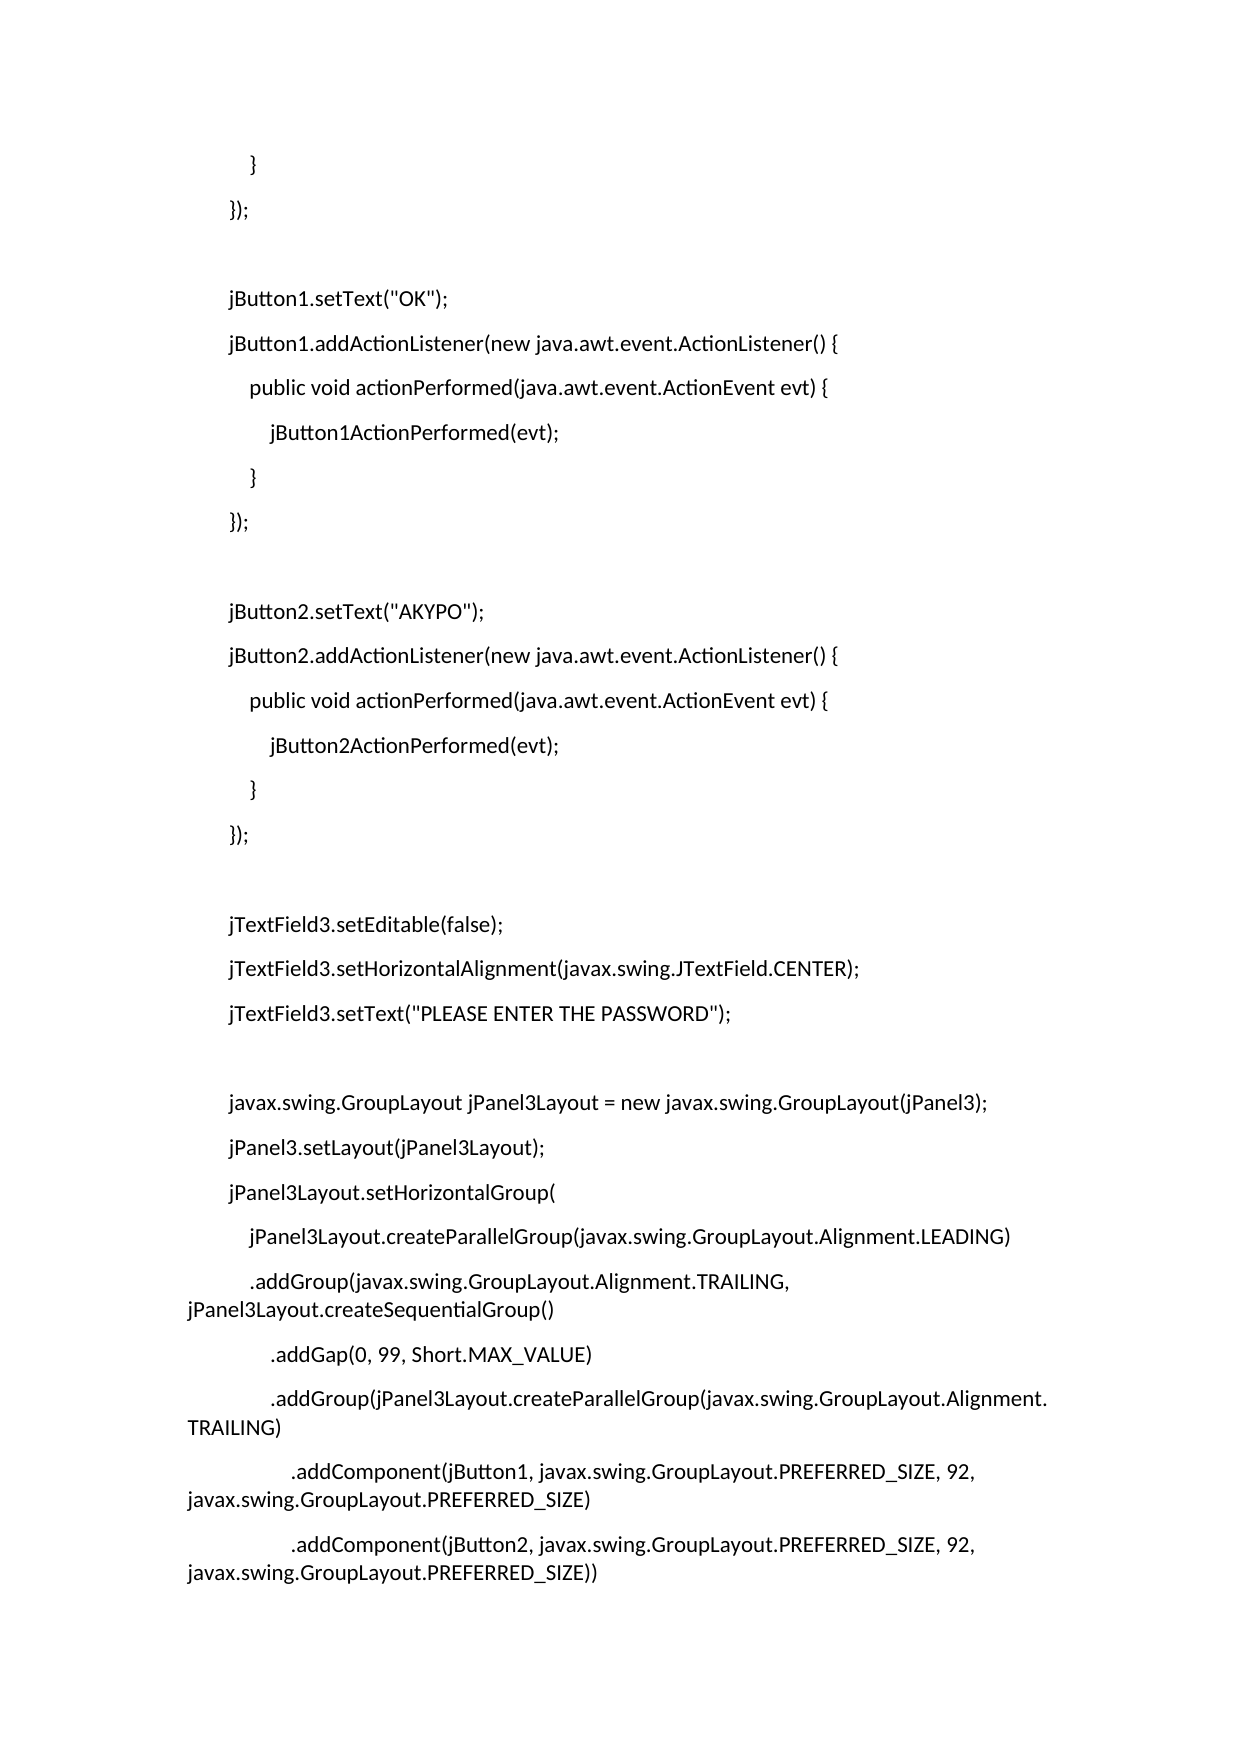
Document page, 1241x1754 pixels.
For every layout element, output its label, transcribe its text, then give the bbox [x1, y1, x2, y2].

text jPanel3Layout.createParallelGroup(javax.swing.GroupLayout.Alignment.LEADING) [187, 1222, 1053, 1251]
text .addGap(0, 99, Short.MAX_VALUE) [187, 1340, 1053, 1368]
text jPanel3Layout.setHorizontalGroup( [187, 1178, 1053, 1206]
text .addComponent(jButton2, javax.swing.GroupLayout.PREFERRED_SIZE, 92, javax.swing.GroupLayout.PREFERRED_SIZE)) [187, 1530, 1053, 1586]
text jButton2.setText("ΑΚΥΡΟ"); [187, 597, 1053, 625]
text javax.swing.GroupLayout jPanel3Layout = new javax.swing.GroupLayout(jPanel3); [187, 1088, 1053, 1116]
text jTextField3.setEditable(false); [187, 910, 1053, 938]
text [187, 373, 1053, 401]
text } [187, 150, 1053, 178]
text jTextField3.setText("PLEASE ENTER THE PASSWORD"); [187, 999, 1053, 1027]
text jButton1.addActionListener(new java.awt.event.ActionListener() { [187, 329, 1053, 357]
text jPanel3.setLayout(jPanel3Layout); [187, 1133, 1053, 1161]
text .addComponent(jButton1, javax.swing.GroupLayout.PREFERRED_SIZE, 92, javax.swing.GroupLayout.PREFERRED_SIZE) [187, 1457, 1053, 1513]
text }); [187, 820, 1053, 848]
text jButton1.setText("ΟΚ"); [187, 284, 1053, 312]
text }); [187, 507, 1053, 536]
text jButton2.addActionListener(new java.awt.event.ActionListener() { [187, 642, 1053, 669]
text jButton2ActionPerformed(evt); [187, 731, 1053, 759]
text jButton1ActionPerformed(evt); [187, 418, 1053, 446]
text .addGroup(javax.swing.GroupLayout.Alignment.TRAILING, jPanel3Layout.createSequentialGroup() [187, 1267, 1053, 1323]
text } [187, 463, 1053, 491]
text .addGroup(jPanel3Layout.createParallelGroup(javax.swing.GroupLayout.Alignment.TRAILING) [187, 1384, 1053, 1441]
text } [187, 776, 1053, 804]
text public void actionPerformed(java.awt.event.ActionEvent evt) { [187, 686, 1053, 714]
text jTextField3.setHorizontalAlignment(javax.swing.JTextField.CENTER); [187, 954, 1053, 982]
text }); [187, 195, 1053, 223]
